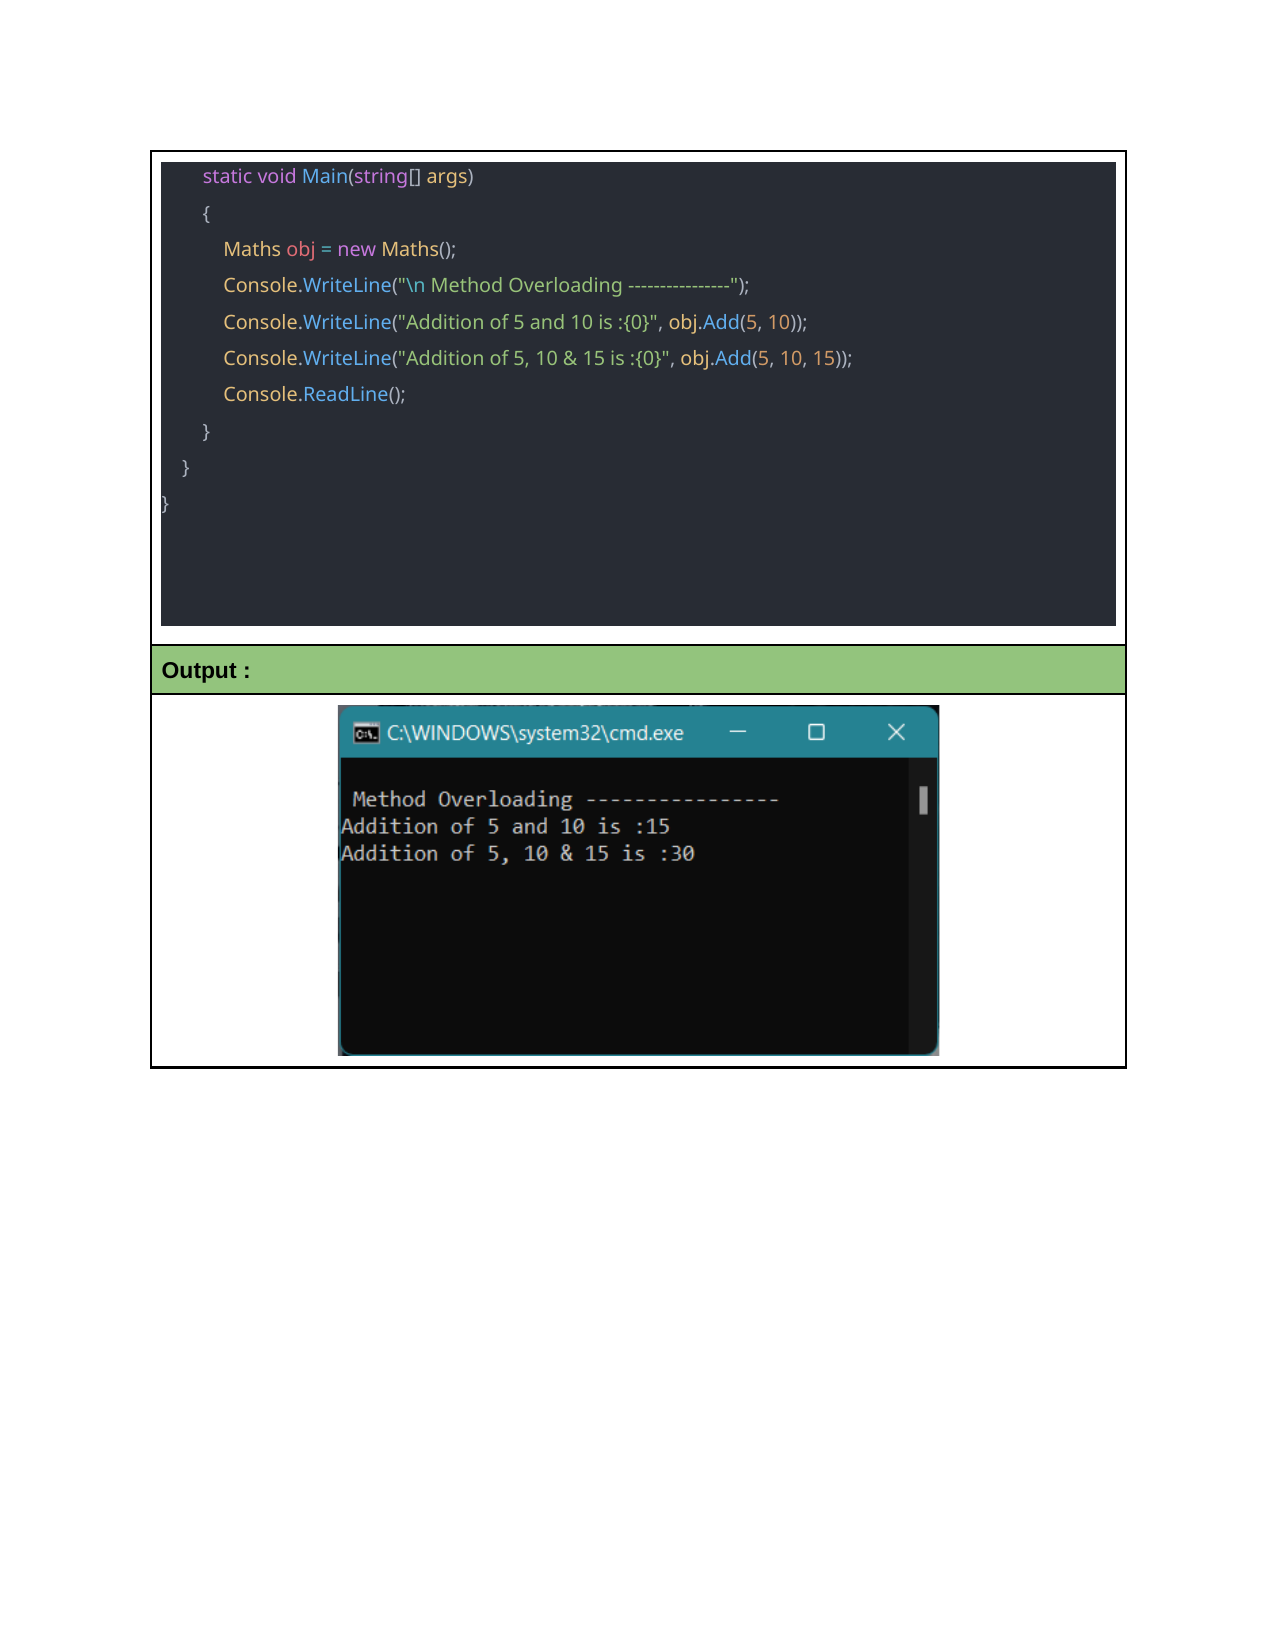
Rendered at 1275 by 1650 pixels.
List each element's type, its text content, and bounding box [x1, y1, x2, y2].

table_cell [152, 152, 1125, 644]
table_cell [152, 695, 1125, 1066]
table_cell Output : [152, 646, 1125, 693]
picture [337, 705, 940, 1056]
